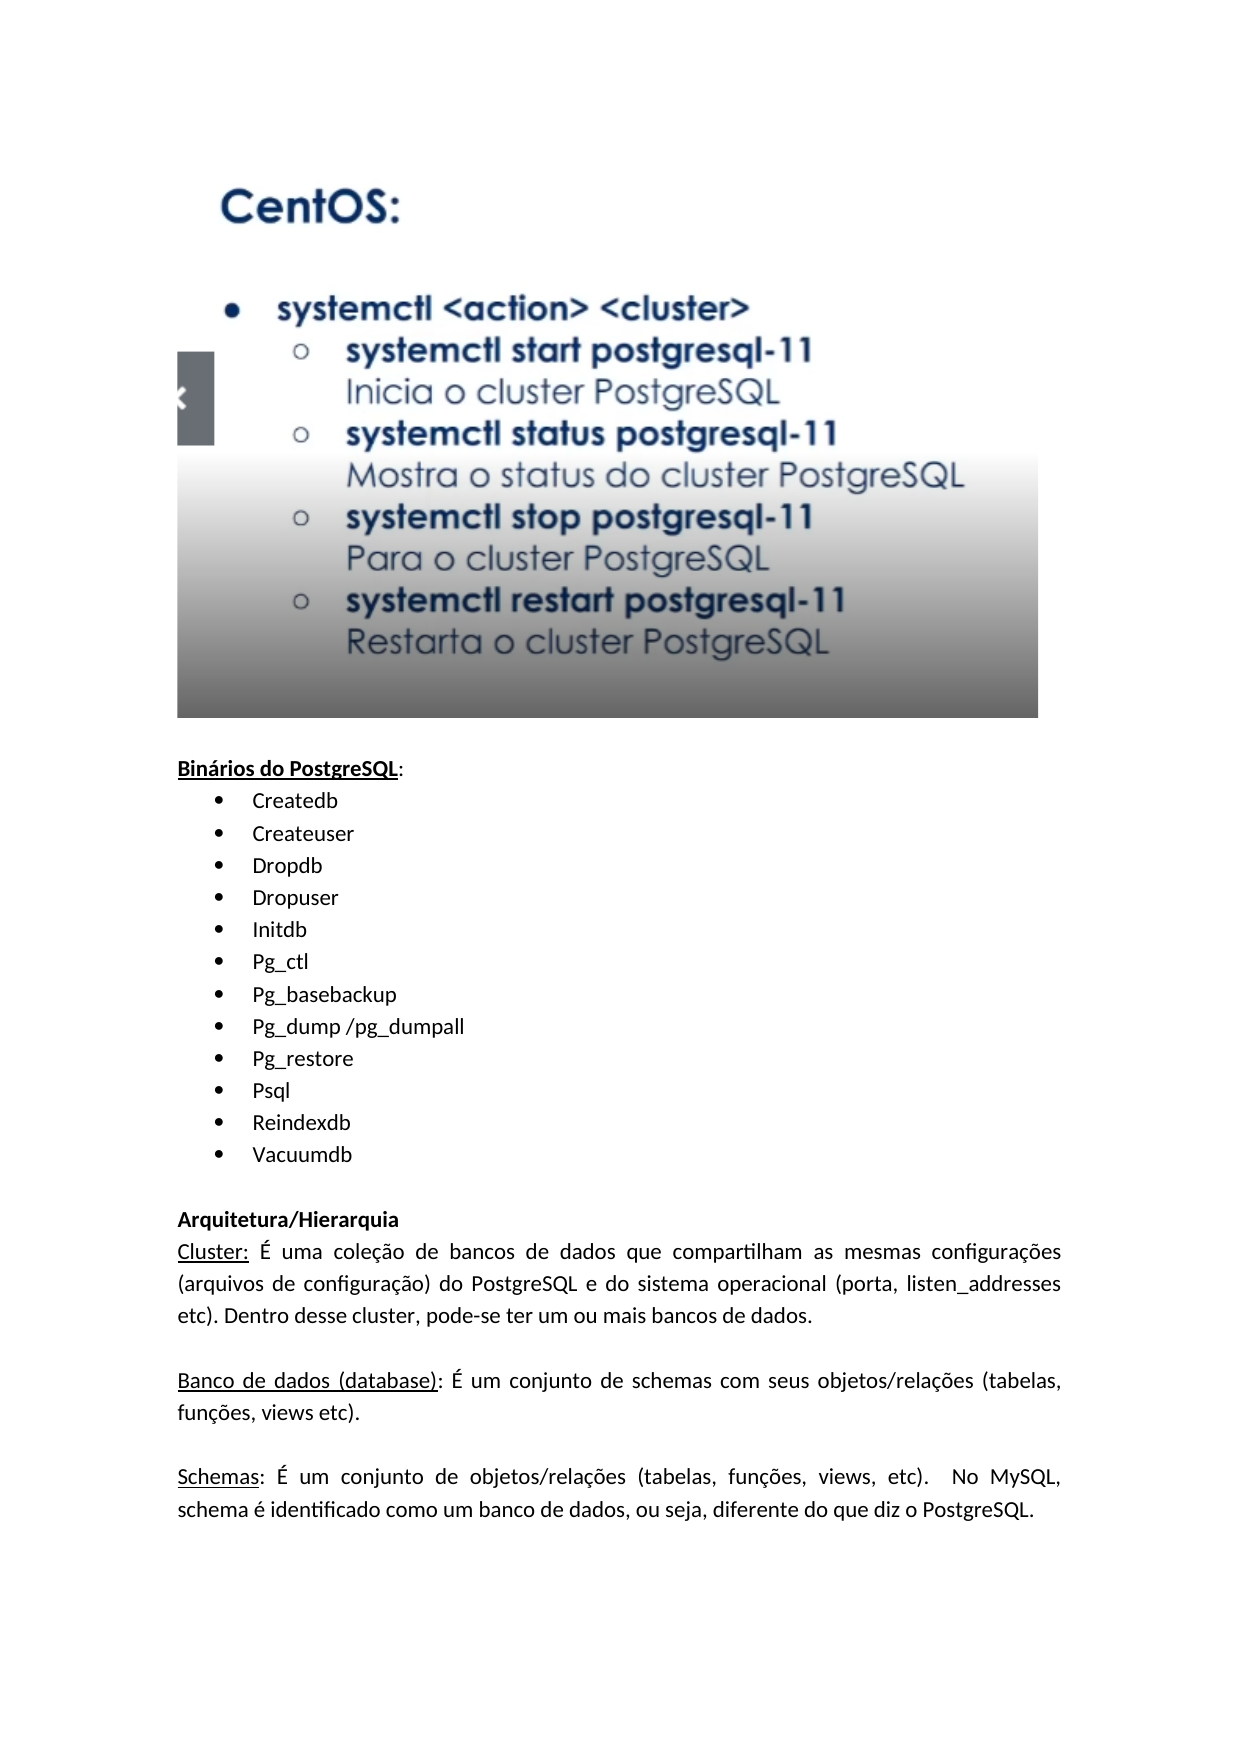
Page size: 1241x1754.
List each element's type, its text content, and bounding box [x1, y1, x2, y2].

text Binários do PostgreSQL: [177, 754, 1063, 782]
text Arquitetura/Hierarquia [177, 1205, 1063, 1233]
text Cluster: É uma coleção de bancos de dados que compartilham as mesmas configurações (arquivos de configuração) do PostgreSQL e do sistema operacional (porta, listen_addresses etc). Dentro desse cluster, pode-se ter um ou mais bancos de dados. [177, 1237, 1063, 1329]
list Dropuser [215, 883, 1063, 911]
picture [177, 147, 1039, 718]
list Dropdb [215, 851, 1063, 879]
list Createdb [215, 787, 1063, 814]
text Banco de dados (database): É um conjunto de schemas com seus objetos/relações (tabelas, funções, views etc). [177, 1366, 1063, 1426]
list Createuser [215, 819, 1063, 847]
list Pg_ctl [215, 947, 1063, 976]
list Psql [215, 1076, 1063, 1104]
list Reindexdb [215, 1108, 1063, 1136]
list Vacuumdb [215, 1141, 1063, 1169]
list Pg_restore [215, 1044, 1063, 1072]
text Schemas: É um conjunto de objetos/relações (tabelas, funções, views, etc). No MySQL, schema é identificado como um banco de dados, ou seja, diferente do que diz o PostgreSQL. [177, 1462, 1063, 1523]
list Initdb [215, 915, 1063, 943]
list Pg_basebackup [215, 980, 1063, 1008]
list Pg_dump /pg_dumpall [215, 1012, 1063, 1040]
